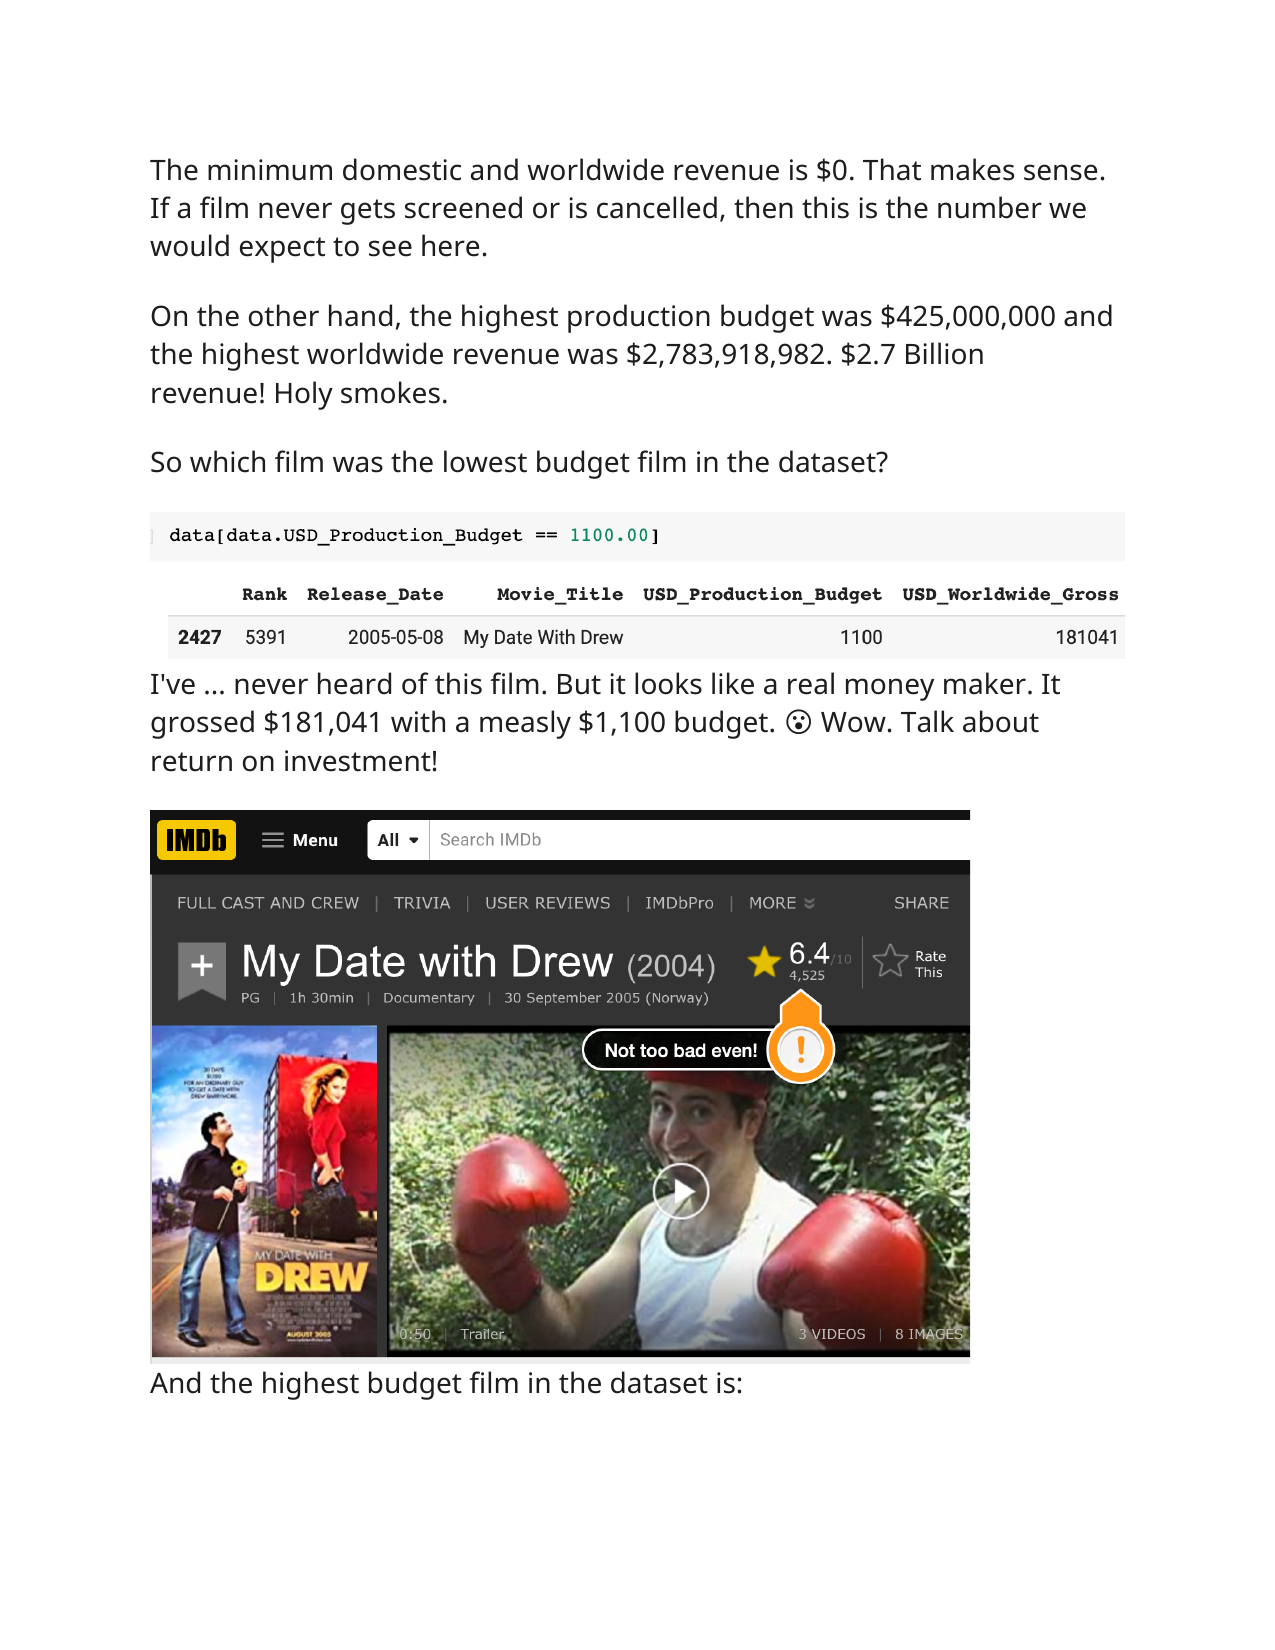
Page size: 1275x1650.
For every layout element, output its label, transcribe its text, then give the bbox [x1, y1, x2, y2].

picture [150, 810, 971, 1364]
text I've ... never heard of this film. But it looks like a real money maker. It grossed $181,041 with a measly $1,100 budget. 😮 Wow. Talk about return on investment! [150, 665, 1125, 779]
text The minimum domestic and worldwide revenue is $0. That makes sense. If a film never gets screened or is cancelled, then this is the number we would expect to see here. [150, 150, 1125, 265]
text And the highest budget film in the dataset is: [150, 1363, 1125, 1402]
text On the other hand, the highest production budget was $425,000,000 and the highest worldwide revenue was $2,783,918,982. $2.7 Billion revenue! Holy smokes. [150, 296, 1125, 411]
text So which film was the lowest budget film in the dataset? [150, 442, 1125, 481]
picture [150, 512, 1125, 665]
